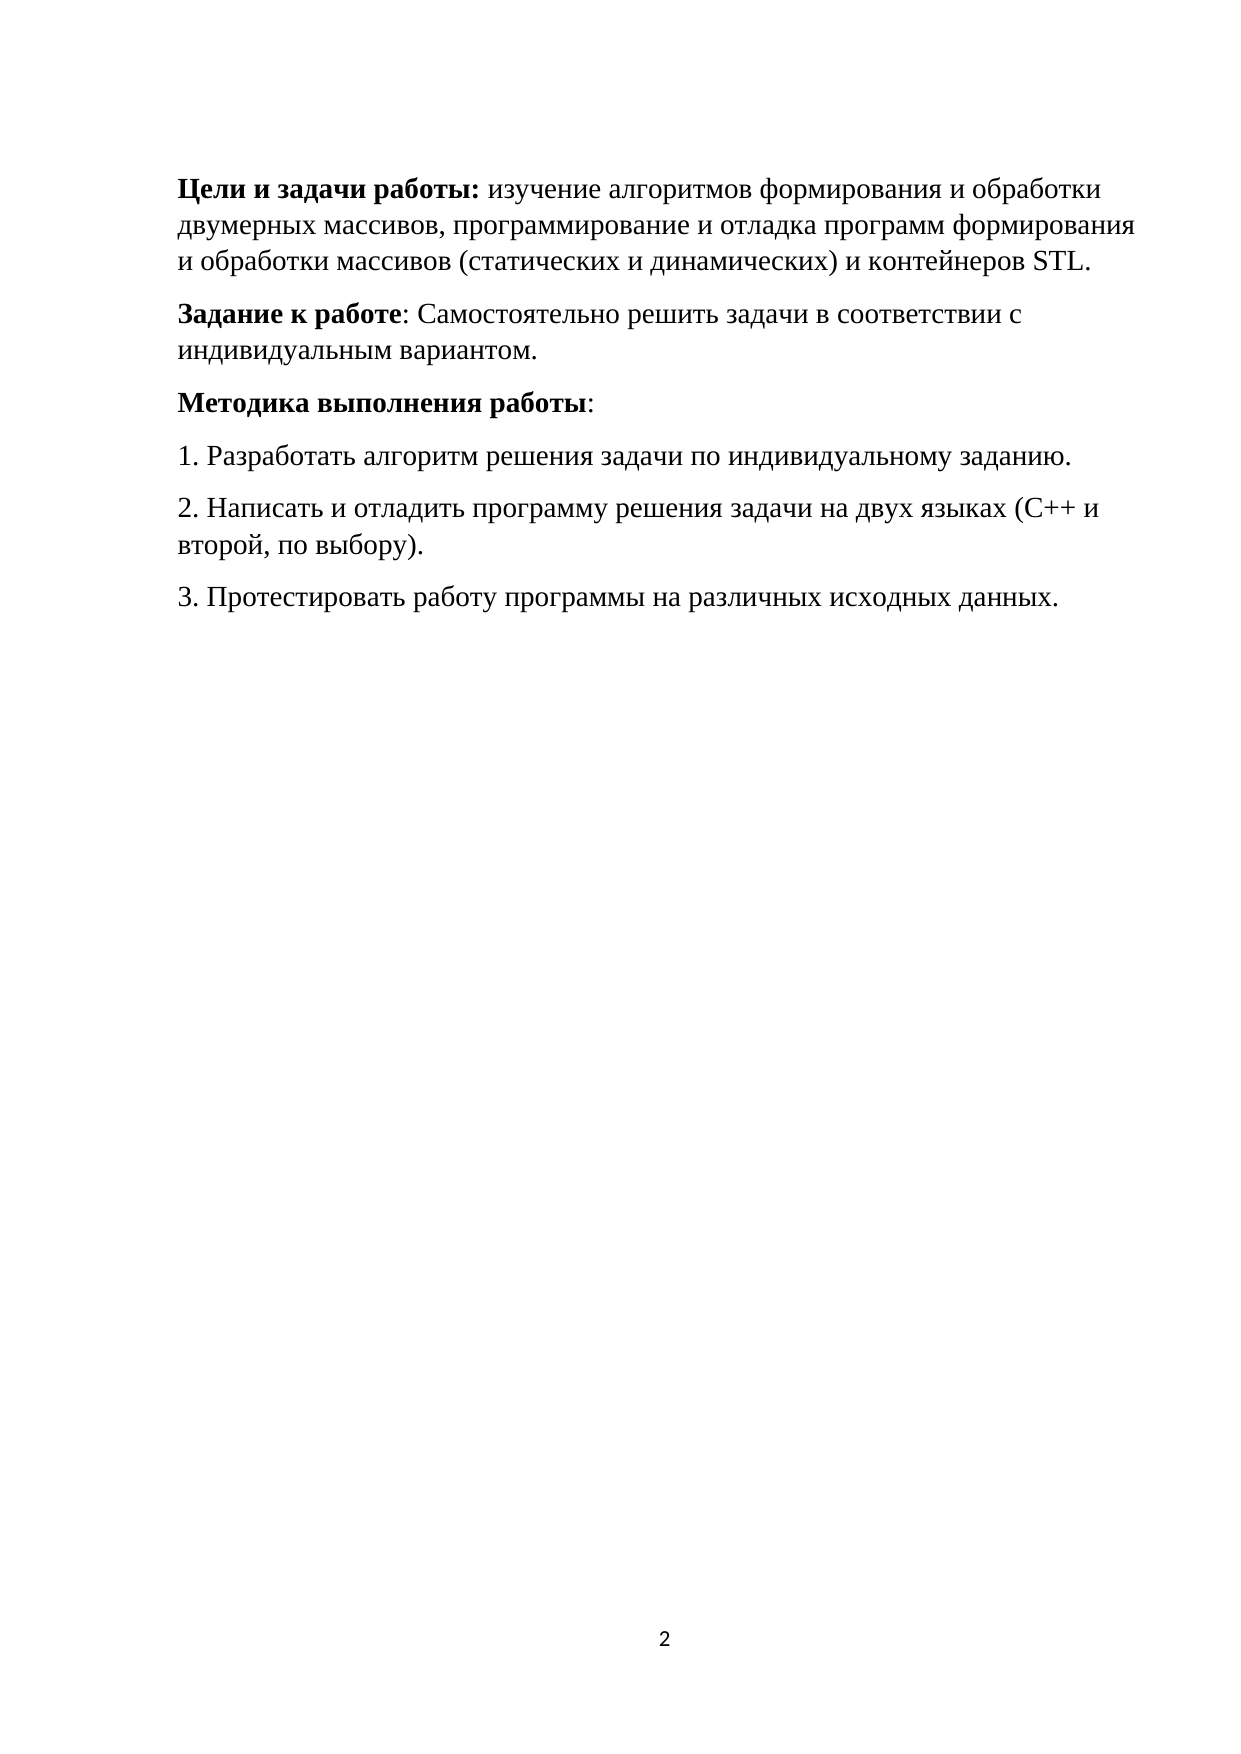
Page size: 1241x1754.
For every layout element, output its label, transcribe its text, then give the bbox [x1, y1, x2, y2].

text Задание к работе: Самостоятельно решить задачи в соответствии с индивидуальным вариантом. [177, 296, 1152, 366]
text Методика выполнения работы: [177, 385, 1152, 418]
text 3. Протестировать работу программы на различных исходных данных. [177, 579, 1152, 613]
text 1. Разработать алгоритм решения задачи по индивидуальному заданию. [177, 438, 1152, 471]
text 2. Написать и отладить программу решения задачи на двух языках (С++ и второй, по выбору). [177, 491, 1152, 560]
text Цели и задачи работы: изучение алгоритмов формирования и обработки двумерных массивов, программирование и отладка программ формирования и обработки массивов (статических и динамических) и контейнеров STL. [177, 171, 1152, 277]
